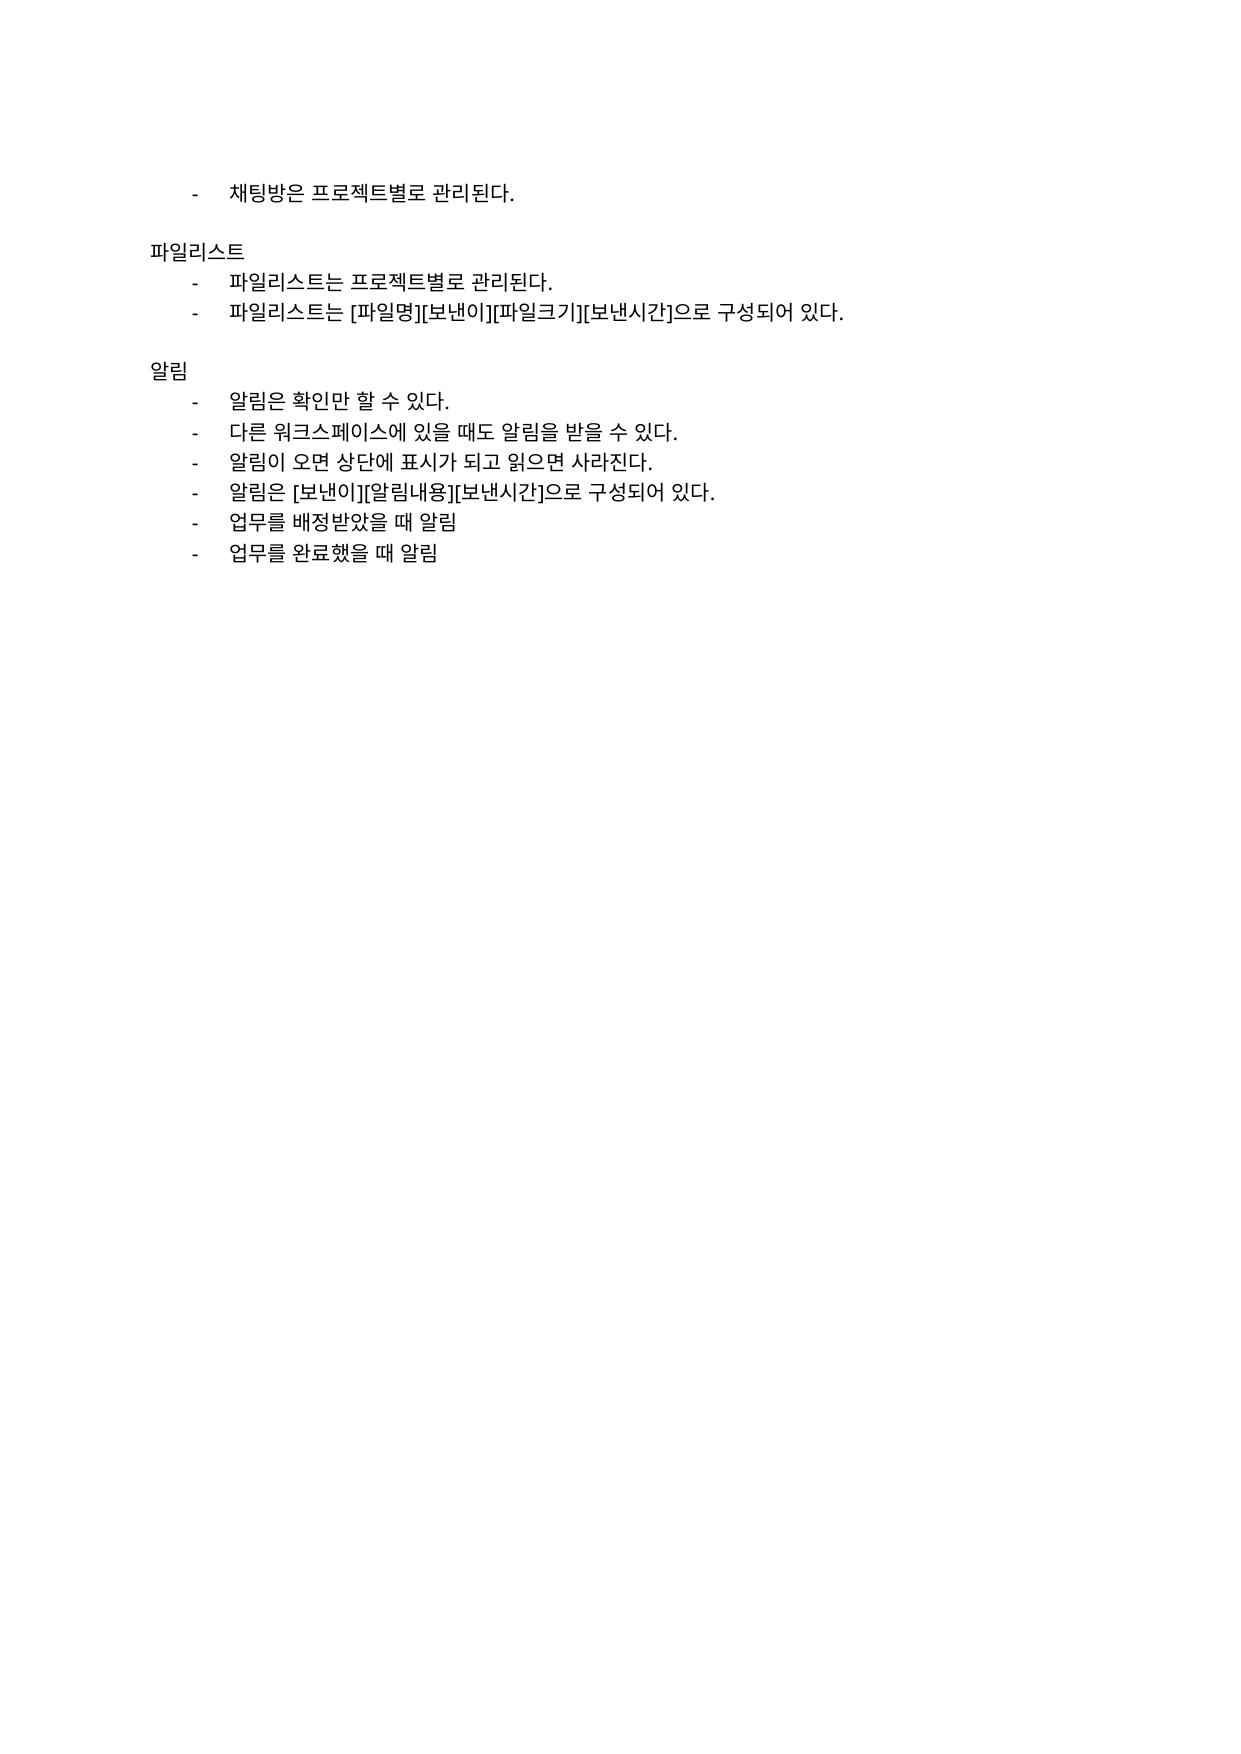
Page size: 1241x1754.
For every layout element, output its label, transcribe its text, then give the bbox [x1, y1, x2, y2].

list 업무를 완료했을 때 알림 [192, 537, 1090, 567]
list 파일리스트는 프로젝트별로 관리된다. [192, 266, 1090, 296]
list 알림이 오면 상단에 표시가 되고 읽으면 사라진다. [192, 446, 1090, 476]
list 파일리스트는 [파일명][보낸이][파일크기][보낸시간]으로 구성되어 있다. [192, 296, 1090, 327]
list 알림은 [보낸이][알림내용][보낸시간]으로 구성되어 있다. [192, 476, 1090, 507]
list 알림은 확인만 할 수 있다. [192, 385, 1090, 416]
text 알림 [150, 327, 1090, 385]
text 파일리스트 [150, 236, 1090, 266]
list 다른 워크스페이스에 있을 때도 알림을 받을 수 있다. [192, 416, 1090, 446]
list 업무를 배정받았을 때 알림 [192, 507, 1090, 537]
list 채팅방은 프로젝트별로 관리된다. [192, 177, 1090, 207]
